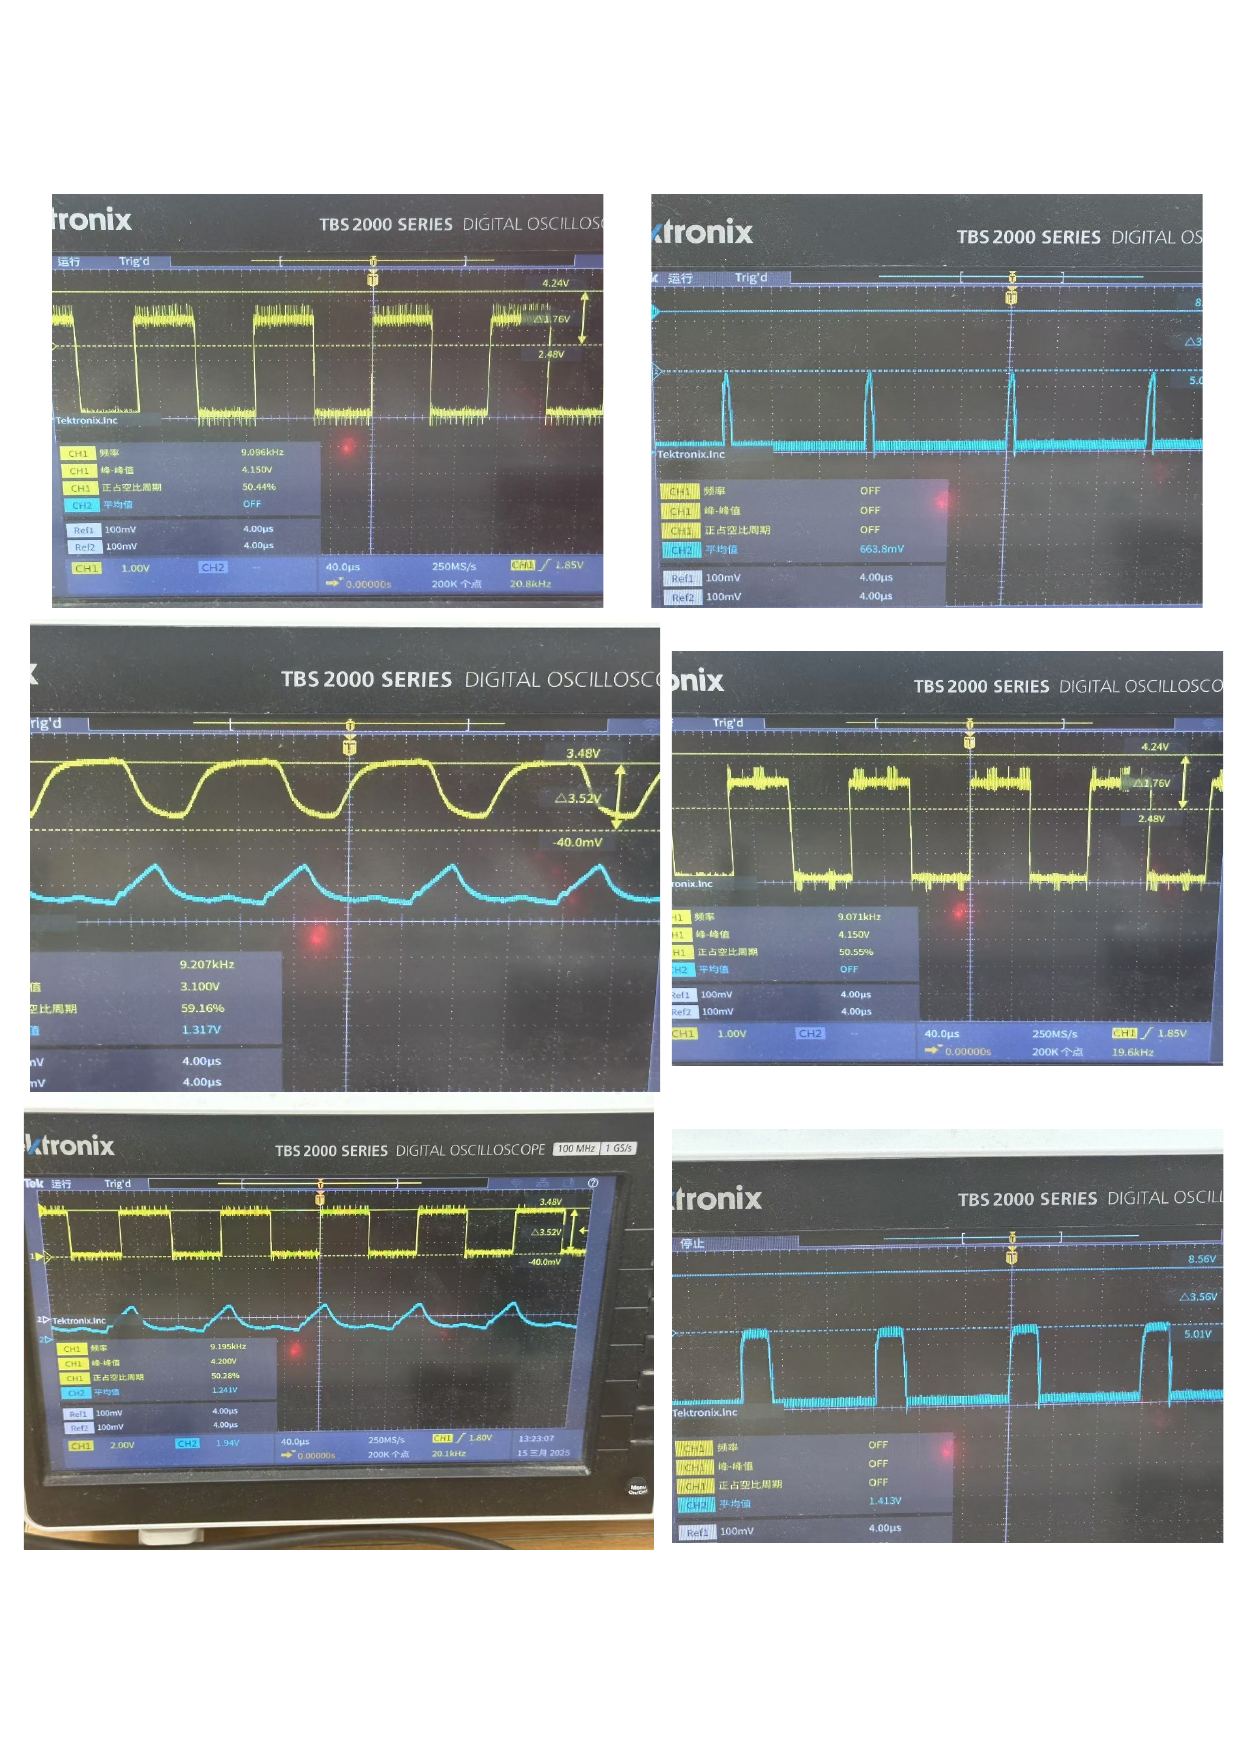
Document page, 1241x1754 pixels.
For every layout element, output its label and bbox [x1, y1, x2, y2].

picture [651, 194, 1203, 608]
picture [23, 619, 661, 1550]
picture [52, 194, 604, 608]
picture [671, 651, 1224, 1066]
picture [672, 1129, 1224, 1543]
